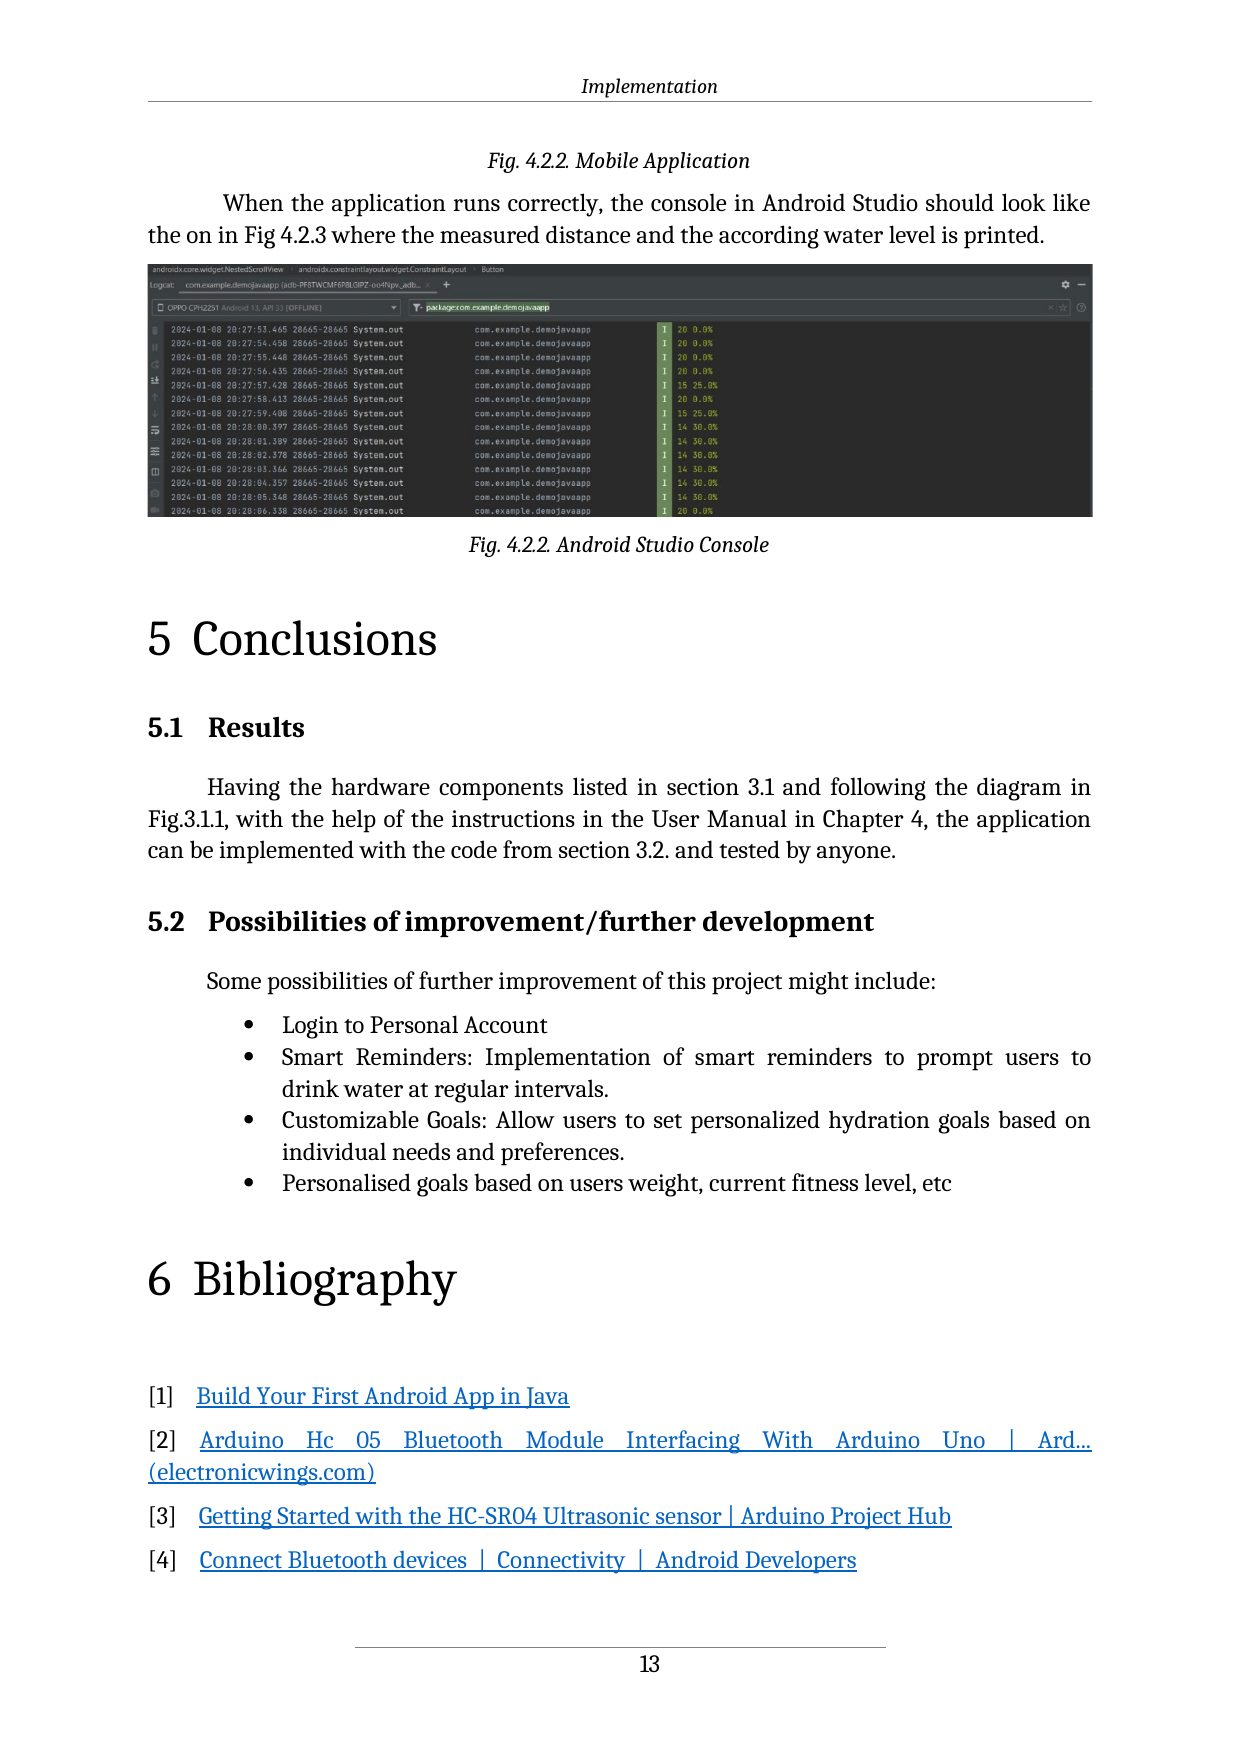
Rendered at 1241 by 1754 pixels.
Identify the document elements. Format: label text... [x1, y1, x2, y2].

text [4] Connect Bluetooth devices | Connectivity | Android Developers [148, 1546, 1092, 1575]
text Fig. 4.2.2. Mobile Application [148, 148, 1092, 174]
text [3] Getting Started with the HC-SR04 Ultrasonic sensor | Arduino Project Hub [148, 1502, 1092, 1531]
picture [147, 264, 1093, 517]
text Having the hardware components listed in section 3.1 and following the diagram in Fig.3.1.1, with the help of the instructions in the User Manual in Chapter 4, the application can be implemented with the code from section 3.2. and tested by anyone. [148, 773, 1092, 865]
list Login to Personal Account [244, 1011, 1092, 1040]
text Some possibilities of further improvement of this project might include: [148, 967, 1092, 996]
subtitle Conclusions [148, 611, 1092, 668]
list Customizable Goals: Allow users to set personalized hydration goals based on individual needs and preferences. [244, 1106, 1092, 1166]
list Personalised goals based on users weight, current fitness level, etc [244, 1169, 1092, 1198]
text [1] Build Your First Android App in Java [148, 1382, 1092, 1411]
subtitle Results [148, 711, 1092, 745]
text Fig. 4.2.2. Android Studio Console [148, 532, 1092, 558]
text [2] Arduino Hc 05 Bluetooth Module Interfacing With Arduino Uno | Ard... (electronicwings.com) [148, 1426, 1092, 1487]
text When the application runs correctly, the console in Android Studio should look like the on in Fig 4.2.3 where the measured distance and the according water level is printed. [148, 189, 1092, 249]
subtitle Possibilities of improvement/further development [148, 905, 1092, 939]
list Smart Reminders: Implementation of smart reminders to prompt users to drink water at regular intervals. [244, 1043, 1092, 1103]
